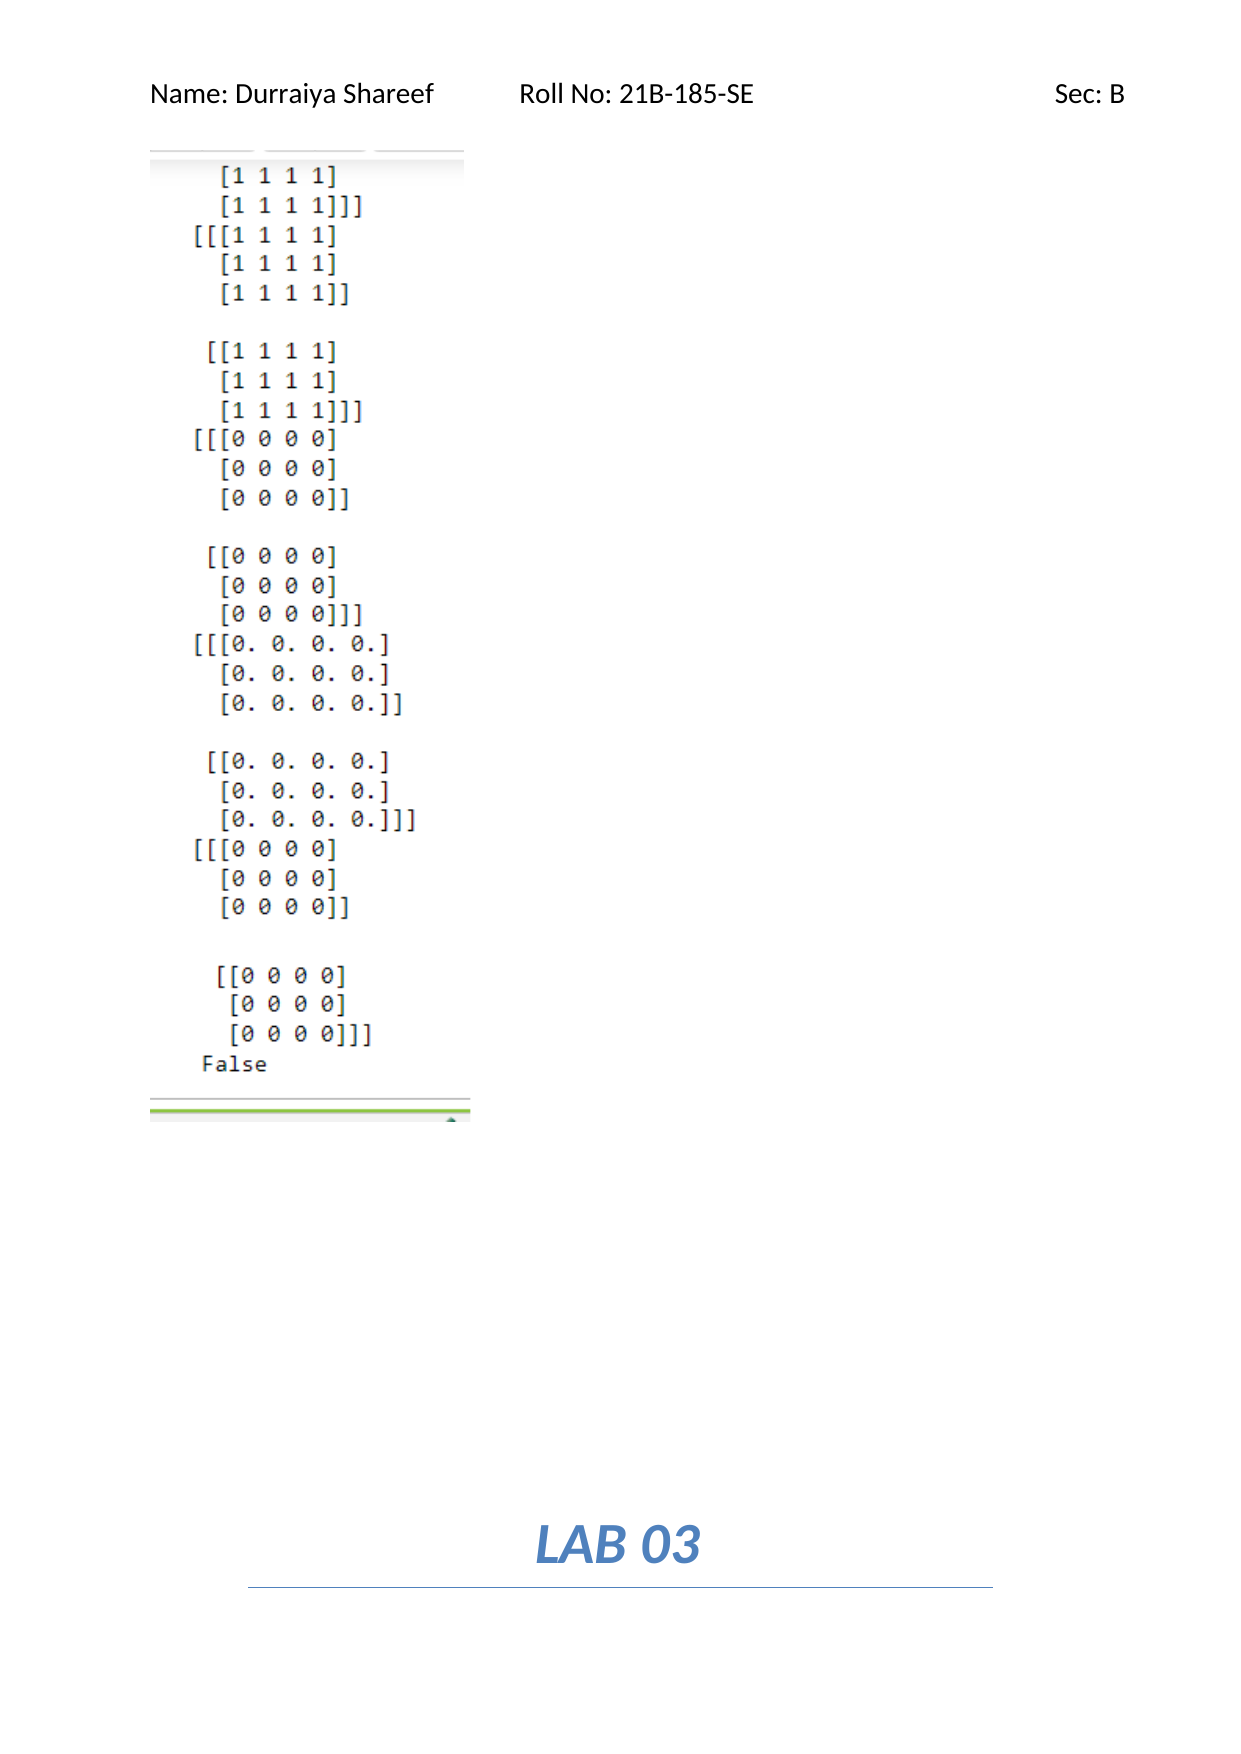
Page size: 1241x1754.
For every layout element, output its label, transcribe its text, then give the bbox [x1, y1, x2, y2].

picture [150, 150, 464, 927]
text LAB 03 [247, 1507, 993, 1588]
picture [150, 930, 471, 1122]
